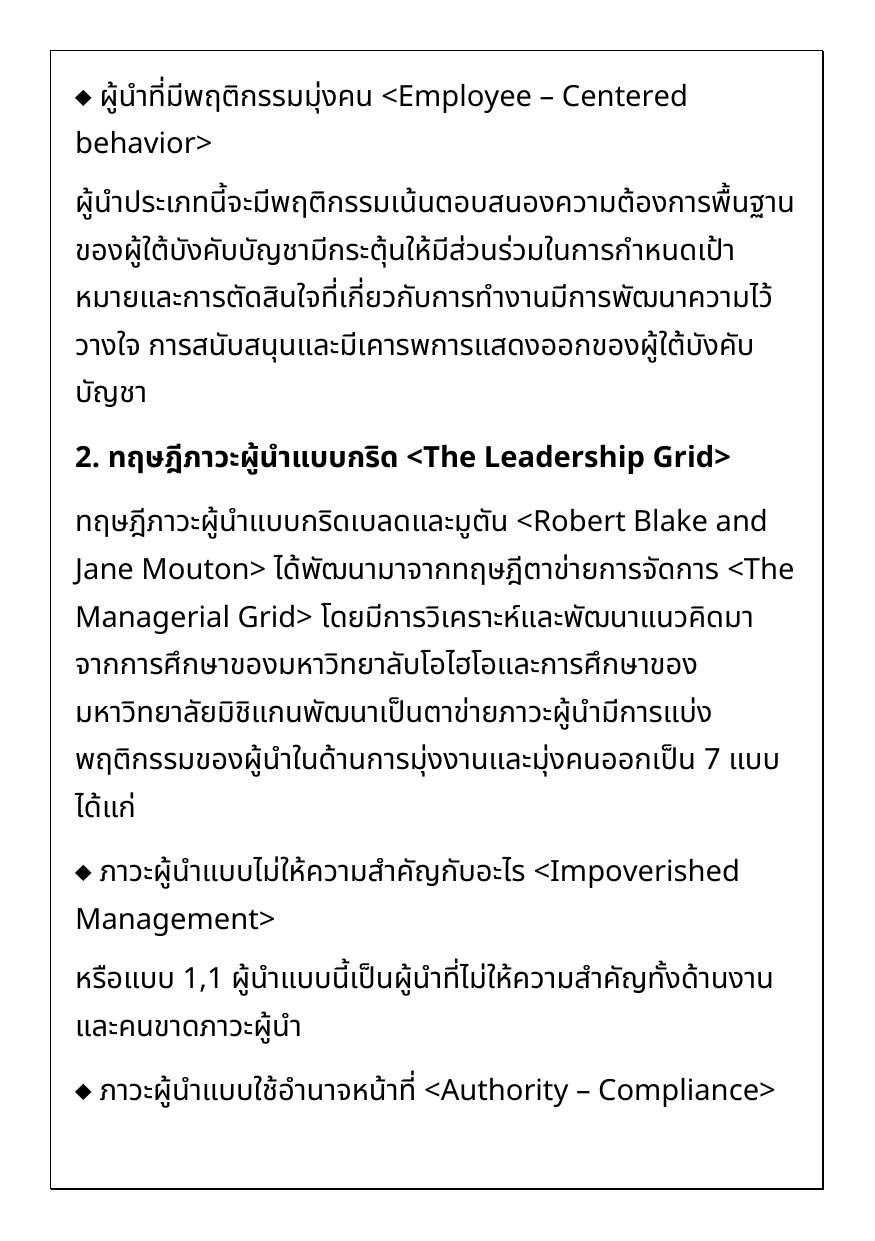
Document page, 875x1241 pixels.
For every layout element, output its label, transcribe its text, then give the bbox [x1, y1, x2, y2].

text หรือแบบ 1,1 ผู้นำแบบนี้เป็นผู้นำที่ไม่ให้ความสำคัญทั้งด้านงานและคนขาดภาวะผู้นำ [75, 957, 798, 1049]
text 2. ทฤษฎีภาวะผู้นำแบบกริด <The Leadership Grid> [75, 436, 798, 480]
text ผู้นำที่มีพฤติกรรมมุ่งคน <Employee – Centered behavior> [75, 75, 798, 162]
text ผู้นำประเภทนี้จะมีพฤติกรรมเน้นตอบสนองความต้องการพื้นฐานของผู้ใต้บังคับบัญชามีกระตุ้นให้มีส่วนร่วมในการกำหนดเป้าหมายและการตัดสินใจที่เกี่ยวกับการทำงานมีการพัฒนาความไว้วางใจ การสนับสนุนและมีเคารพการแสดงออกของผู้ใต้บังคับบัญชา [75, 182, 798, 416]
text ภาวะผู้นำแบบไม่ให้ความสำคัญกับอะไร <Impoverished Management> [75, 851, 798, 938]
text ทฤษฎีภาวะผู้นำแบบกริดเบลดและมูตัน <Robert Blake and Jane Mouton> ได้พัฒนามาจากทฤษฎีตาข่ายการจัดการ <The Managerial Grid> โดยมีการวิเคราะห์และพัฒนาแนวคิดมาจากการศึกษาของมหาวิทยาลับโอไฮโอและการศึกษาของมหาวิทยาลัยมิชิแกนพัฒนาเป็นตาข่ายภาวะผู้นำมีการแบ่งพฤติกรรมของผู้นำในด้านการมุ่งงานและมุ่งคนออกเป็น 7 แบบได้แก่ [75, 501, 798, 830]
text ภาวะผู้นำแบบใช้อำนาจหน้าที่ <Authority – Compliance> [75, 1069, 798, 1113]
